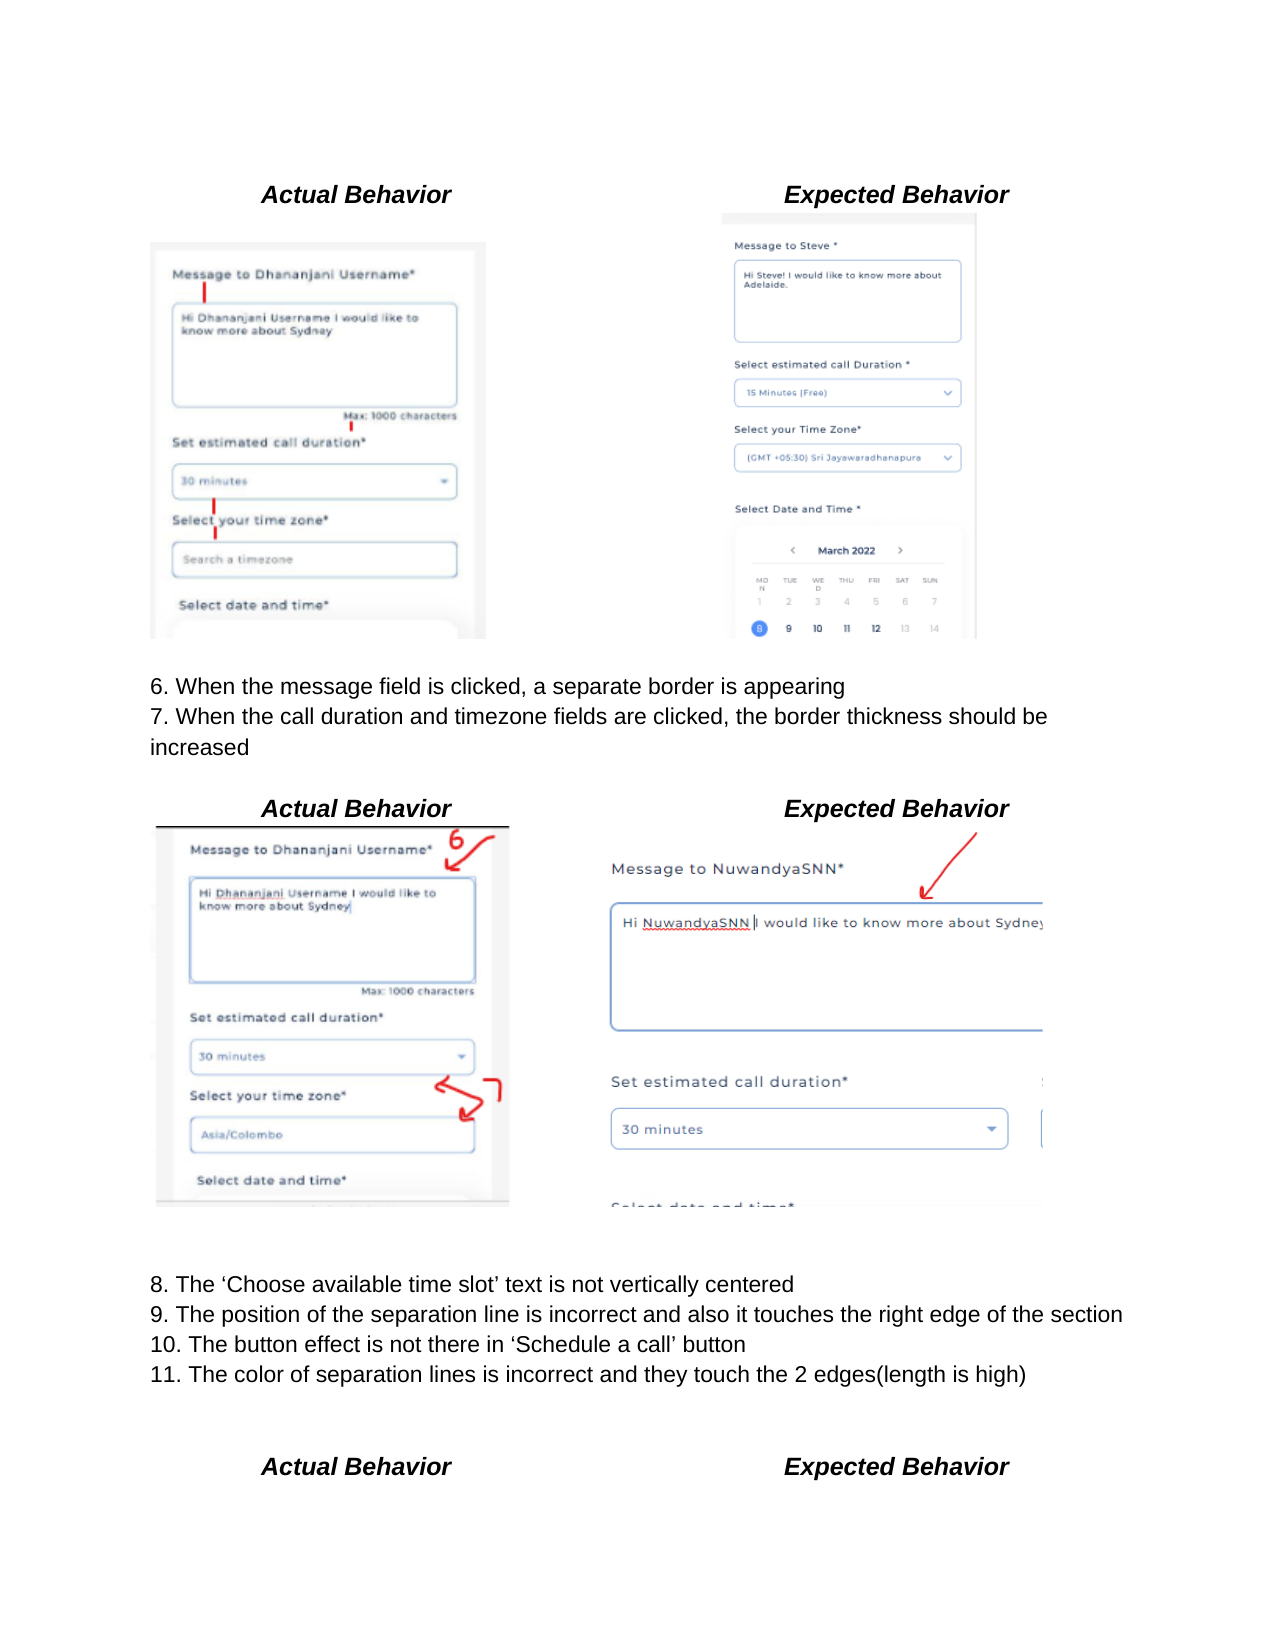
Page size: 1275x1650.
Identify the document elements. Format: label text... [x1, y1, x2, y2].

text 6. When the message field is clicked, a separate border is appearing [150, 673, 1125, 699]
text 8. The ‘Choose available time slot’ text is not vertically centered [150, 1271, 1125, 1297]
picture [721, 213, 977, 639]
picture [150, 826, 511, 1207]
text 7. When the call duration and timezone fields are clicked, the border thickness should be increased [150, 703, 1125, 760]
text Actual Behavior Expected Behavior [150, 1452, 1125, 1481]
picture [150, 242, 486, 639]
text Actual Behavior Expected Behavior [150, 180, 1125, 209]
text 10. The button effect is not there in ‘Schedule a call’ button [150, 1331, 1125, 1358]
text Actual Behavior Expected Behavior [150, 794, 1125, 823]
text 9. The position of the separation line is incorrect and also it touches the right edge of the section [150, 1301, 1125, 1327]
picture [593, 828, 1043, 1207]
text 11. The color of separation lines is incorrect and they touch the 2 edges(length is high) [150, 1361, 1125, 1388]
